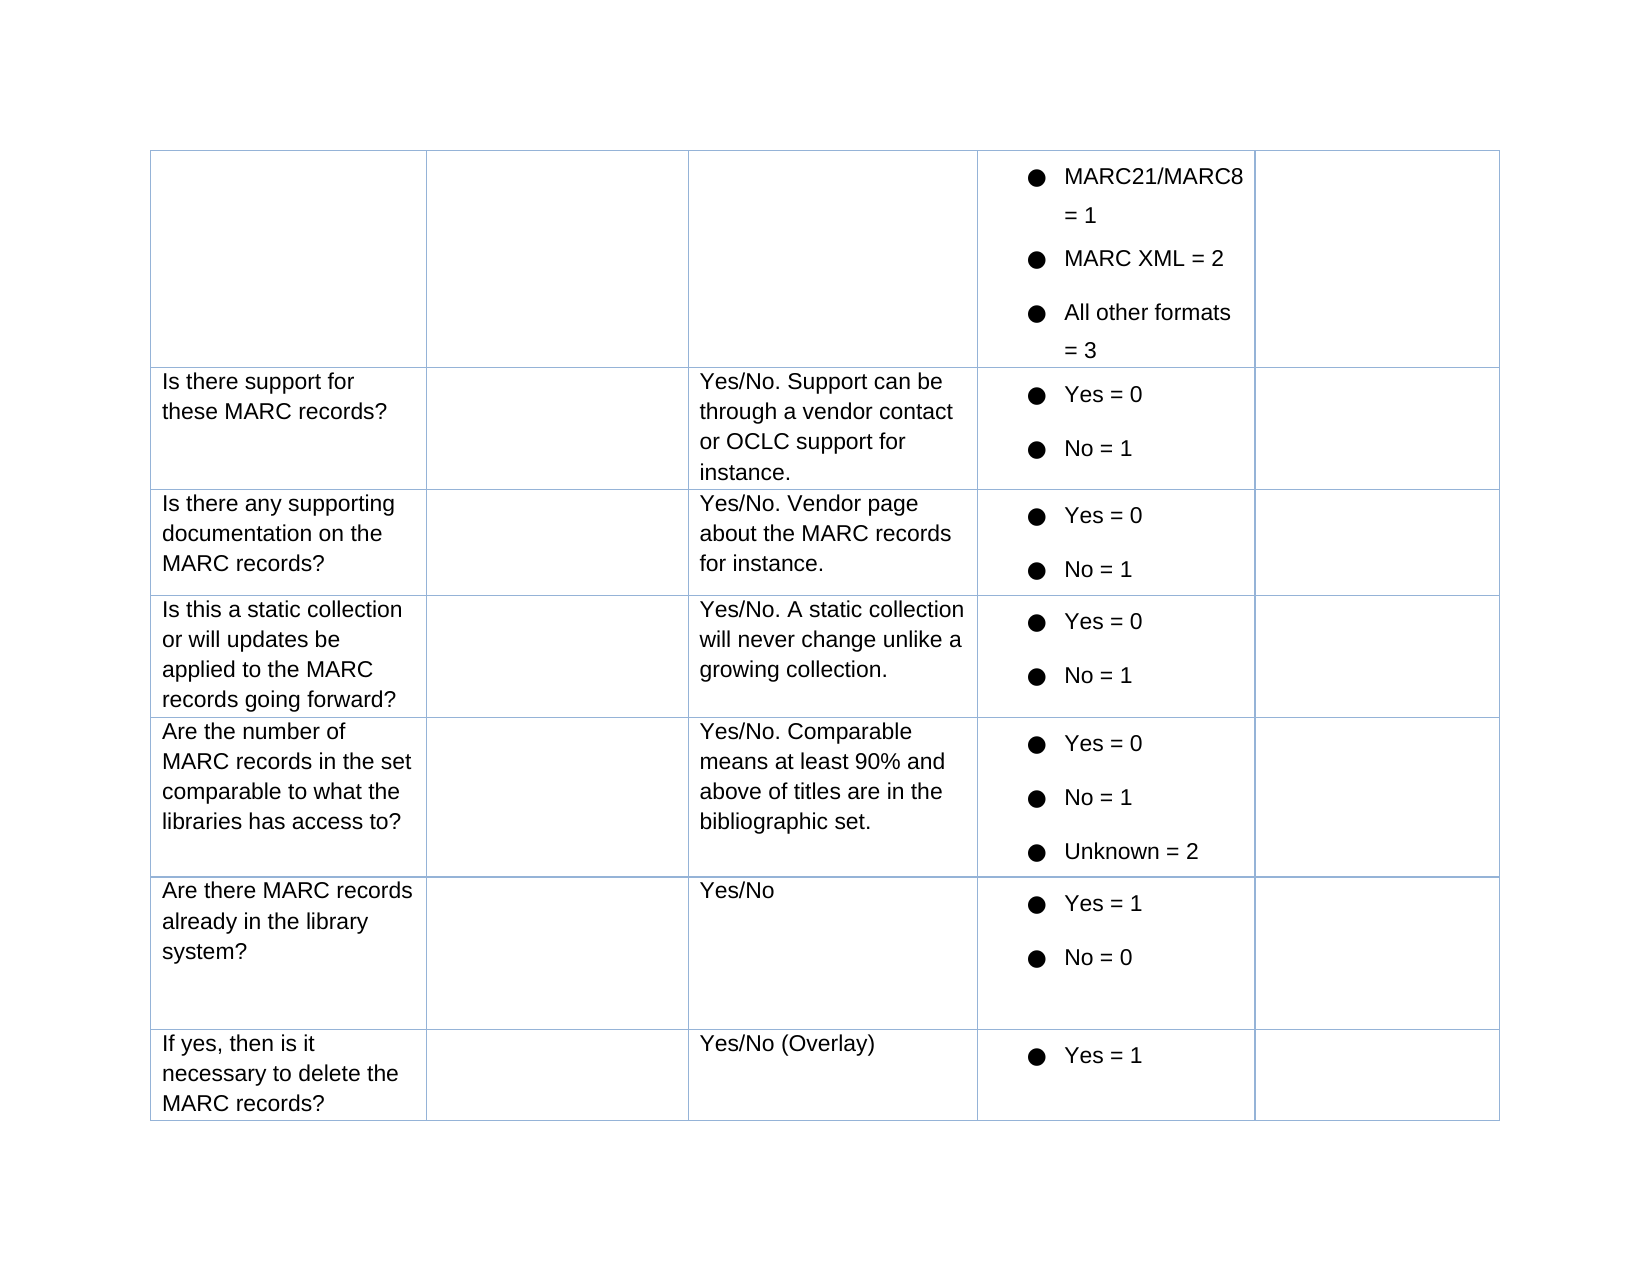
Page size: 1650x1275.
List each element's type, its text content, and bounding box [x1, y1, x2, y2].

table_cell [151, 1030, 426, 1120]
table_cell [1256, 1030, 1499, 1120]
table_cell Yes/No [689, 878, 977, 1028]
table_cell [1256, 368, 1499, 489]
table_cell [689, 151, 977, 367]
table_cell Yes = 0 No = 1 [978, 490, 1254, 595]
table_cell Is there any supporting documentation on the MARC records? [151, 490, 426, 595]
table_cell Is there support for these MARC records? [151, 368, 426, 489]
table_cell [1256, 596, 1499, 717]
table_cell [427, 718, 688, 876]
table_cell Yes = 1 No = 0 [978, 878, 1254, 1028]
table_cell [1256, 718, 1499, 876]
table_cell Yes = 0 No = 1 [978, 596, 1254, 717]
table_cell [1256, 878, 1499, 1028]
table_cell [427, 151, 688, 367]
table_cell Yes/No. Comparable means at least 90% and above of titles are in the bibliographic set. [689, 718, 977, 876]
table_cell [427, 878, 688, 1028]
table_cell Are the number of MARC records in the set comparable to what the libraries has access to? [151, 718, 426, 876]
table_cell [427, 1030, 688, 1120]
table_cell Yes/No. Support can be through a vendor contact or OCLC support for instance. [689, 368, 977, 489]
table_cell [151, 151, 426, 367]
table_cell [1256, 490, 1499, 595]
table_cell Yes = 0 No = 1 Unknown = 2 [978, 718, 1254, 876]
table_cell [978, 151, 1254, 367]
table_cell Yes = 1 No = 0 [978, 1030, 1254, 1120]
table_cell [1256, 151, 1499, 367]
table_cell [427, 368, 688, 489]
table_cell Yes/No. Vendor page about the MARC records for instance. [689, 490, 977, 595]
table_cell Yes/No (Overlay) [689, 1030, 977, 1120]
table_cell Yes/No. A static collection will never change unlike a growing collection. [689, 596, 977, 717]
table_cell [427, 490, 688, 595]
table_cell Yes = 0 No = 1 [978, 368, 1254, 489]
table_cell Is this a static collection or will updates be applied to the MARC records going forward? [151, 596, 426, 717]
table_cell Are there MARC records already in the library system? [151, 878, 426, 1028]
table_cell [427, 596, 688, 717]
